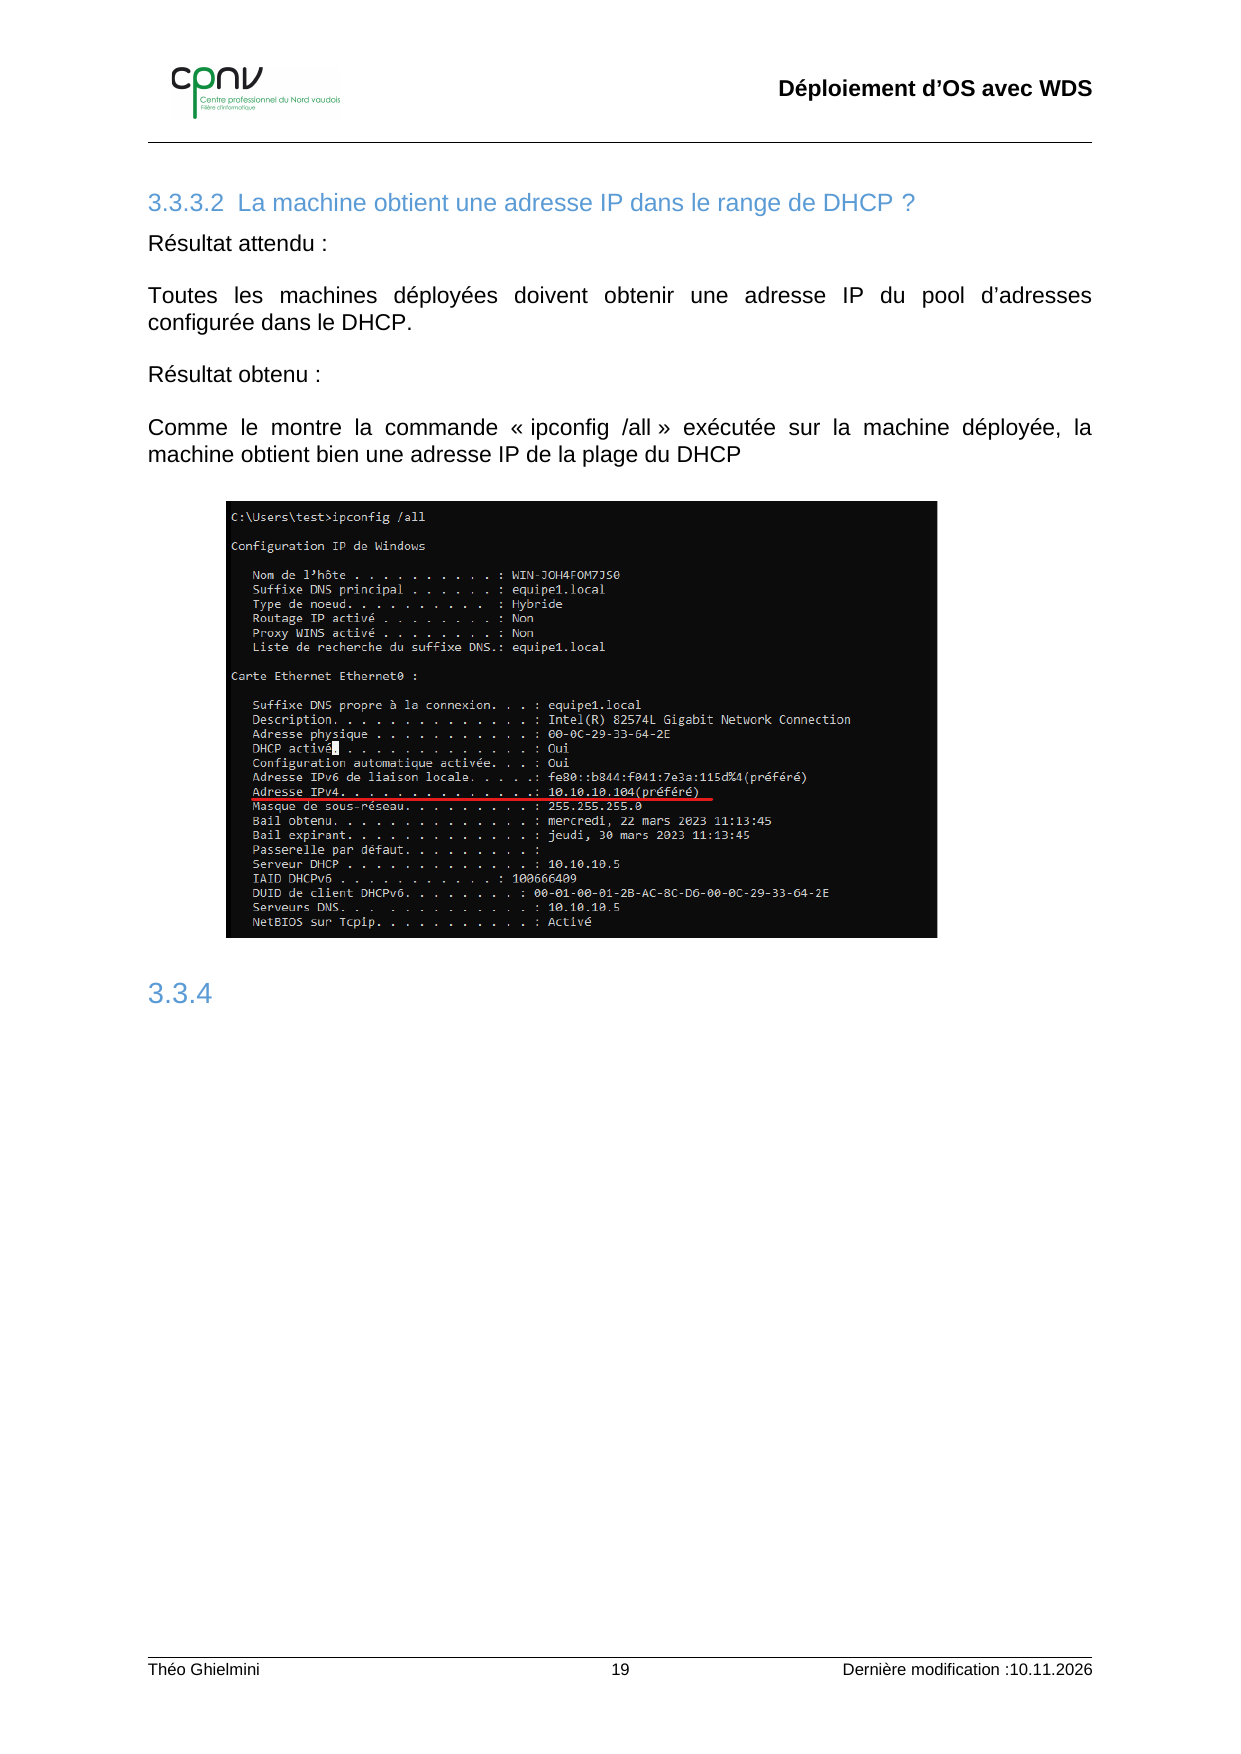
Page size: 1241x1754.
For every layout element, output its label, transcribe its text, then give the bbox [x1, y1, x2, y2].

text Toutes les machines déployées doivent obtenir une adresse IP du pool d’adresses configurée dans le DHCP. [148, 282, 1092, 335]
text Résultat obtenu : [148, 361, 1092, 388]
picture [171, 67, 340, 119]
text Comme le montre la commande « ipconfig /all » exécutée sur la machine déployée, la machine obtient bien une adresse IP de la plage du DHCP [148, 414, 1092, 467]
subtitle La machine obtient une adresse IP dans le range de DHCP ? [148, 188, 1092, 217]
picture [226, 501, 938, 938]
text Résultat attendu : [148, 230, 1092, 256]
